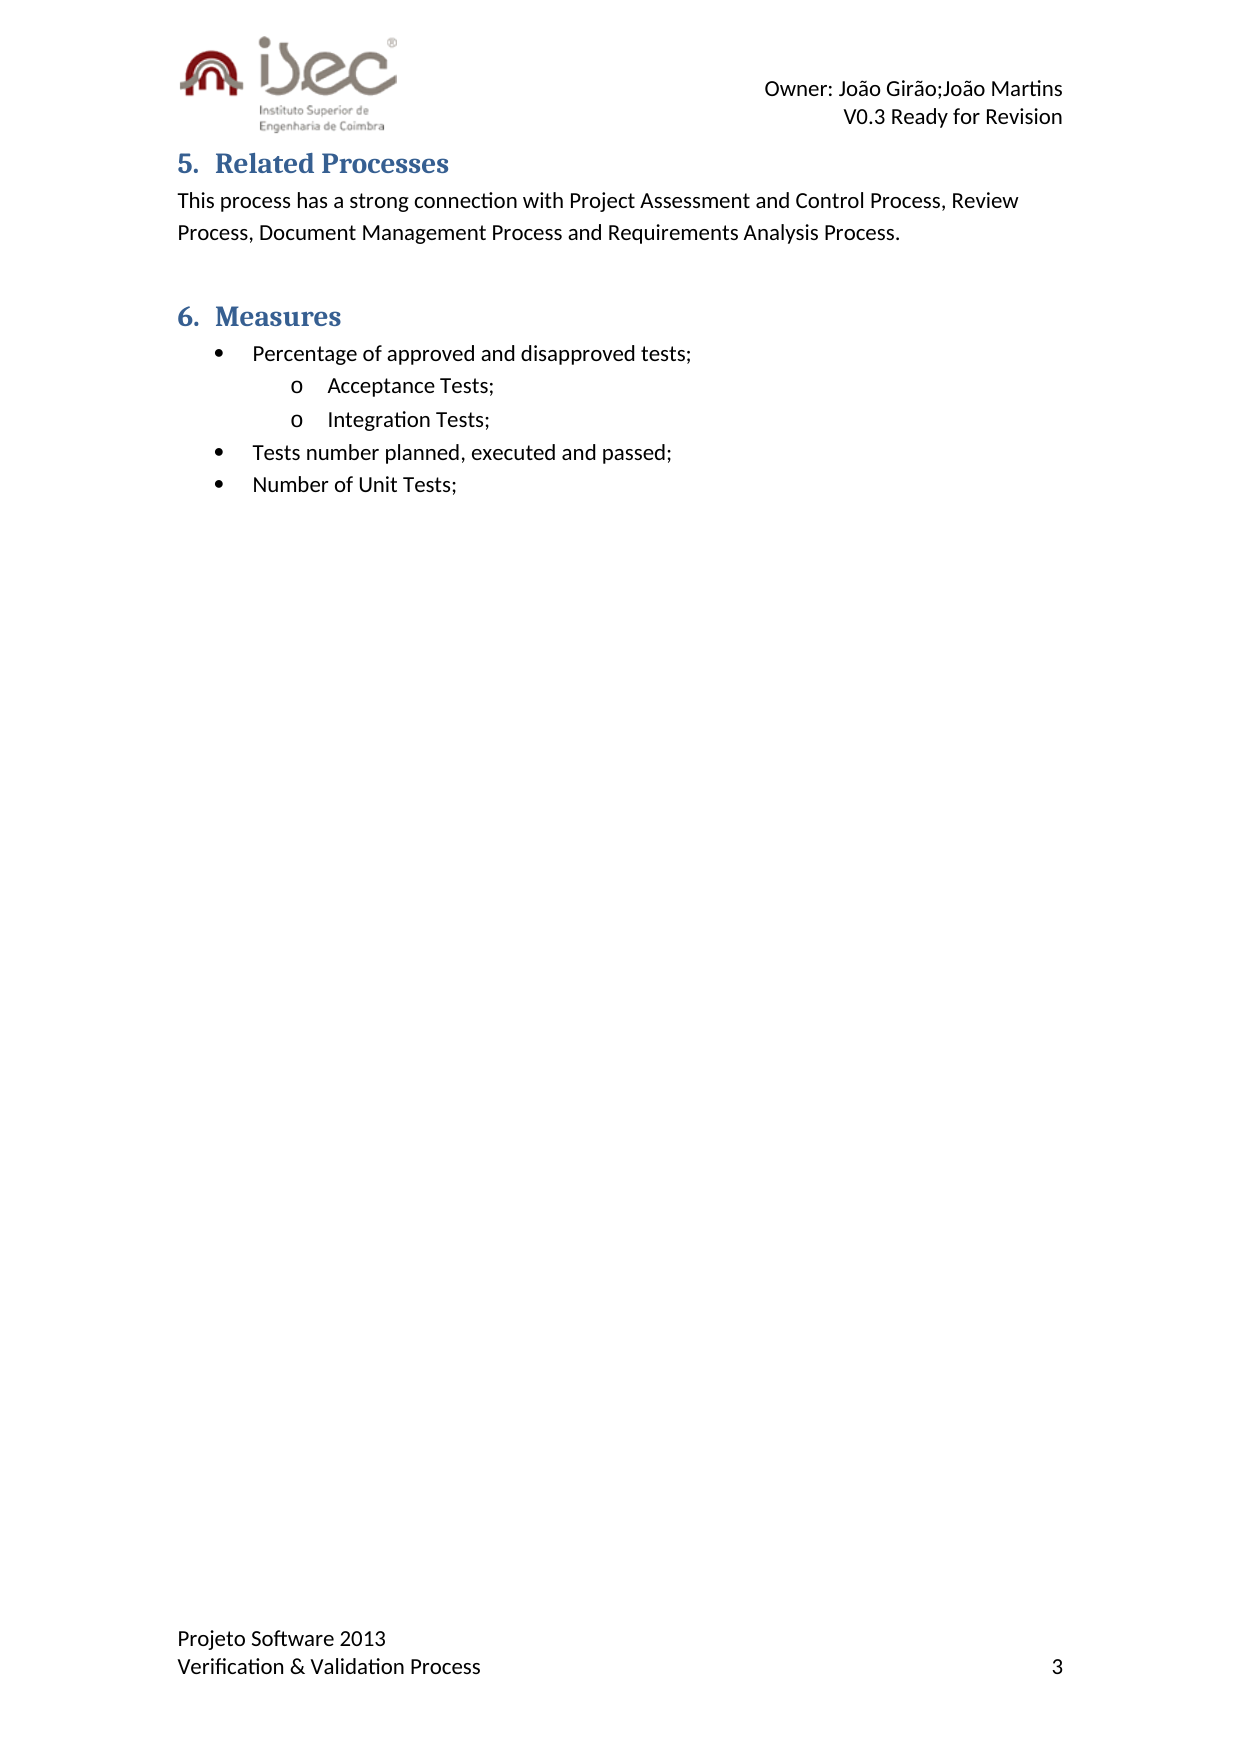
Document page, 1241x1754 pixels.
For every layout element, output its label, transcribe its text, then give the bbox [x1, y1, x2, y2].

list Integration Tests; [290, 405, 1063, 434]
subtitle Related Processes [177, 148, 1063, 181]
picture [179, 36, 397, 135]
list Number of Unit Tests; [215, 471, 1063, 498]
subtitle Measures [177, 301, 1063, 334]
list Percentage of approved and disapproved tests; [215, 339, 1063, 367]
list Tests number planned, executed and passed; [215, 438, 1063, 466]
list Acceptance Tests; [290, 371, 1063, 400]
